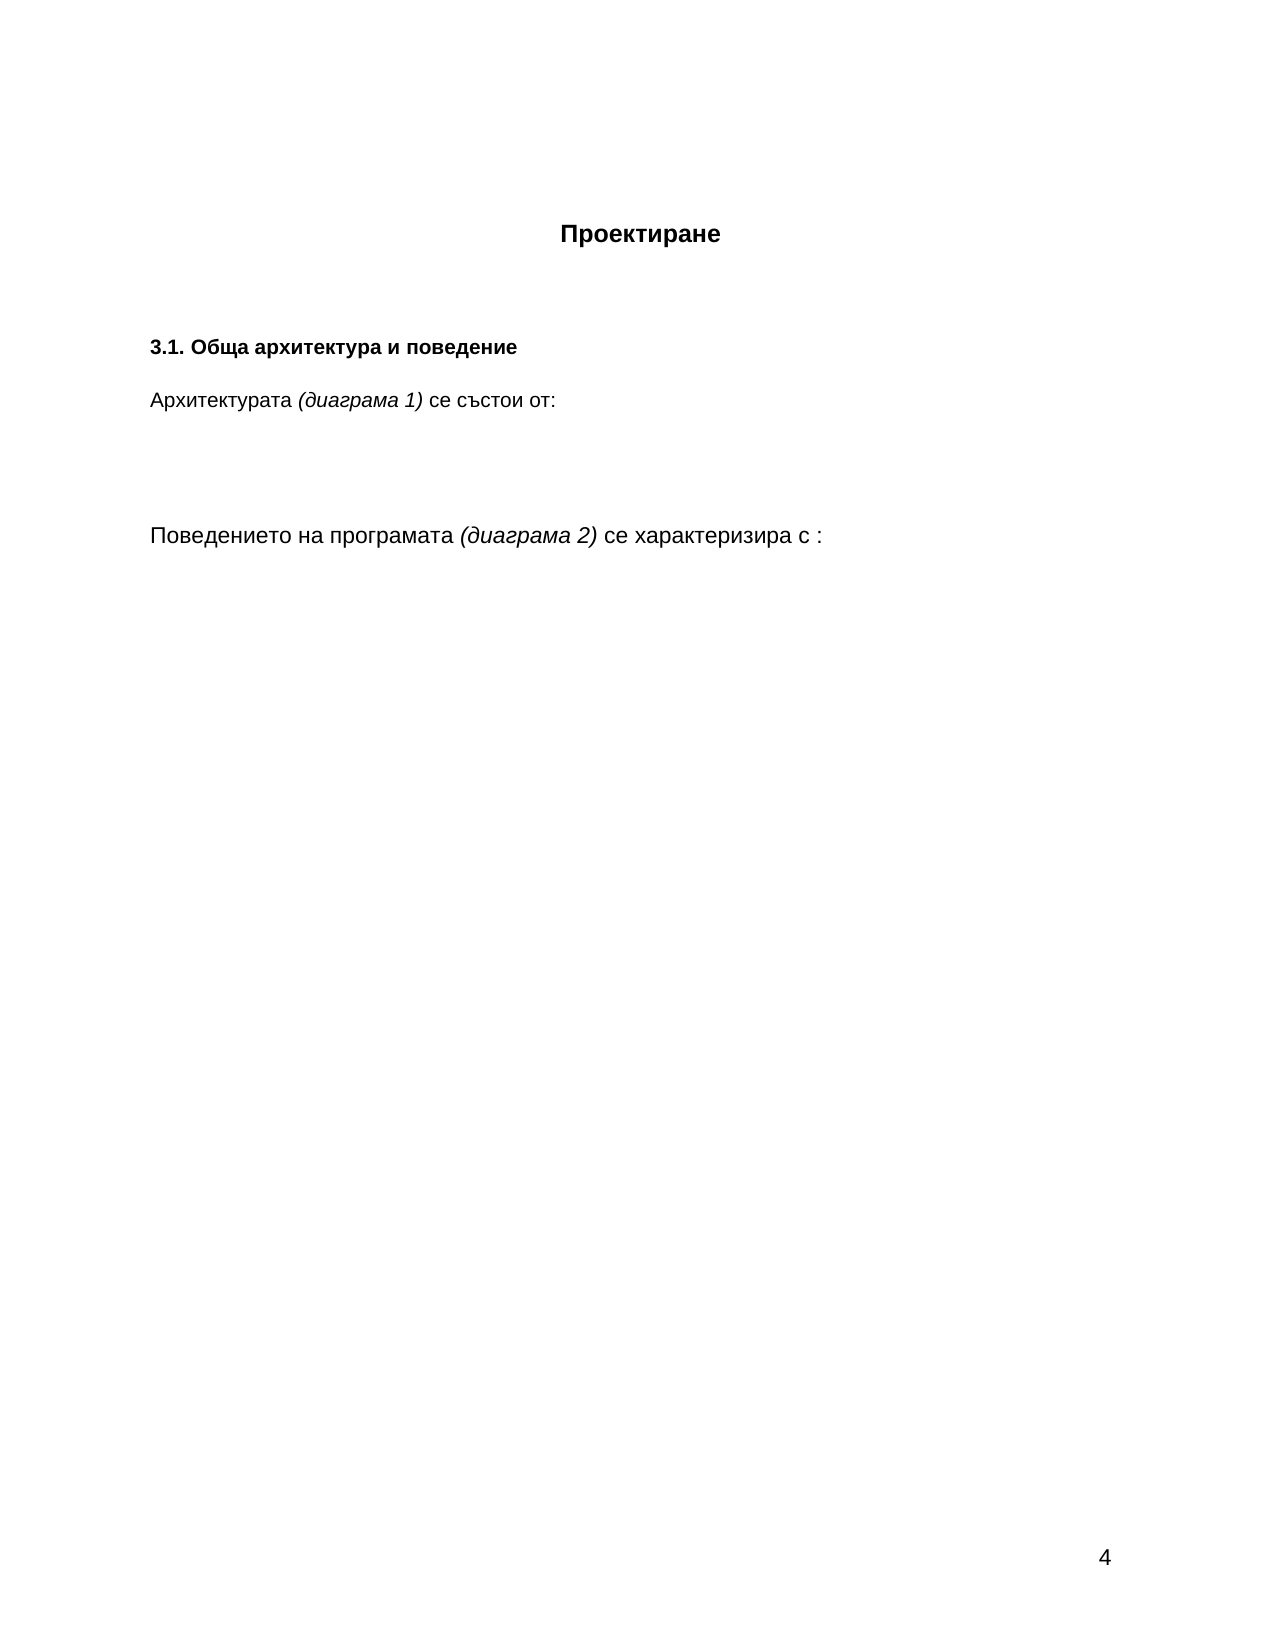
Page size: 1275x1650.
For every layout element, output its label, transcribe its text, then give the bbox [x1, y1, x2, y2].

subtitle Обща архитектура и поведение [150, 335, 1258, 359]
text Поведението на програмата (диаграма 2) се характеризира с : [150, 522, 1258, 549]
subtitle Проектиране [206, 219, 1075, 247]
text Архитектурата (диаграма 1) се състои от: [150, 388, 1258, 412]
